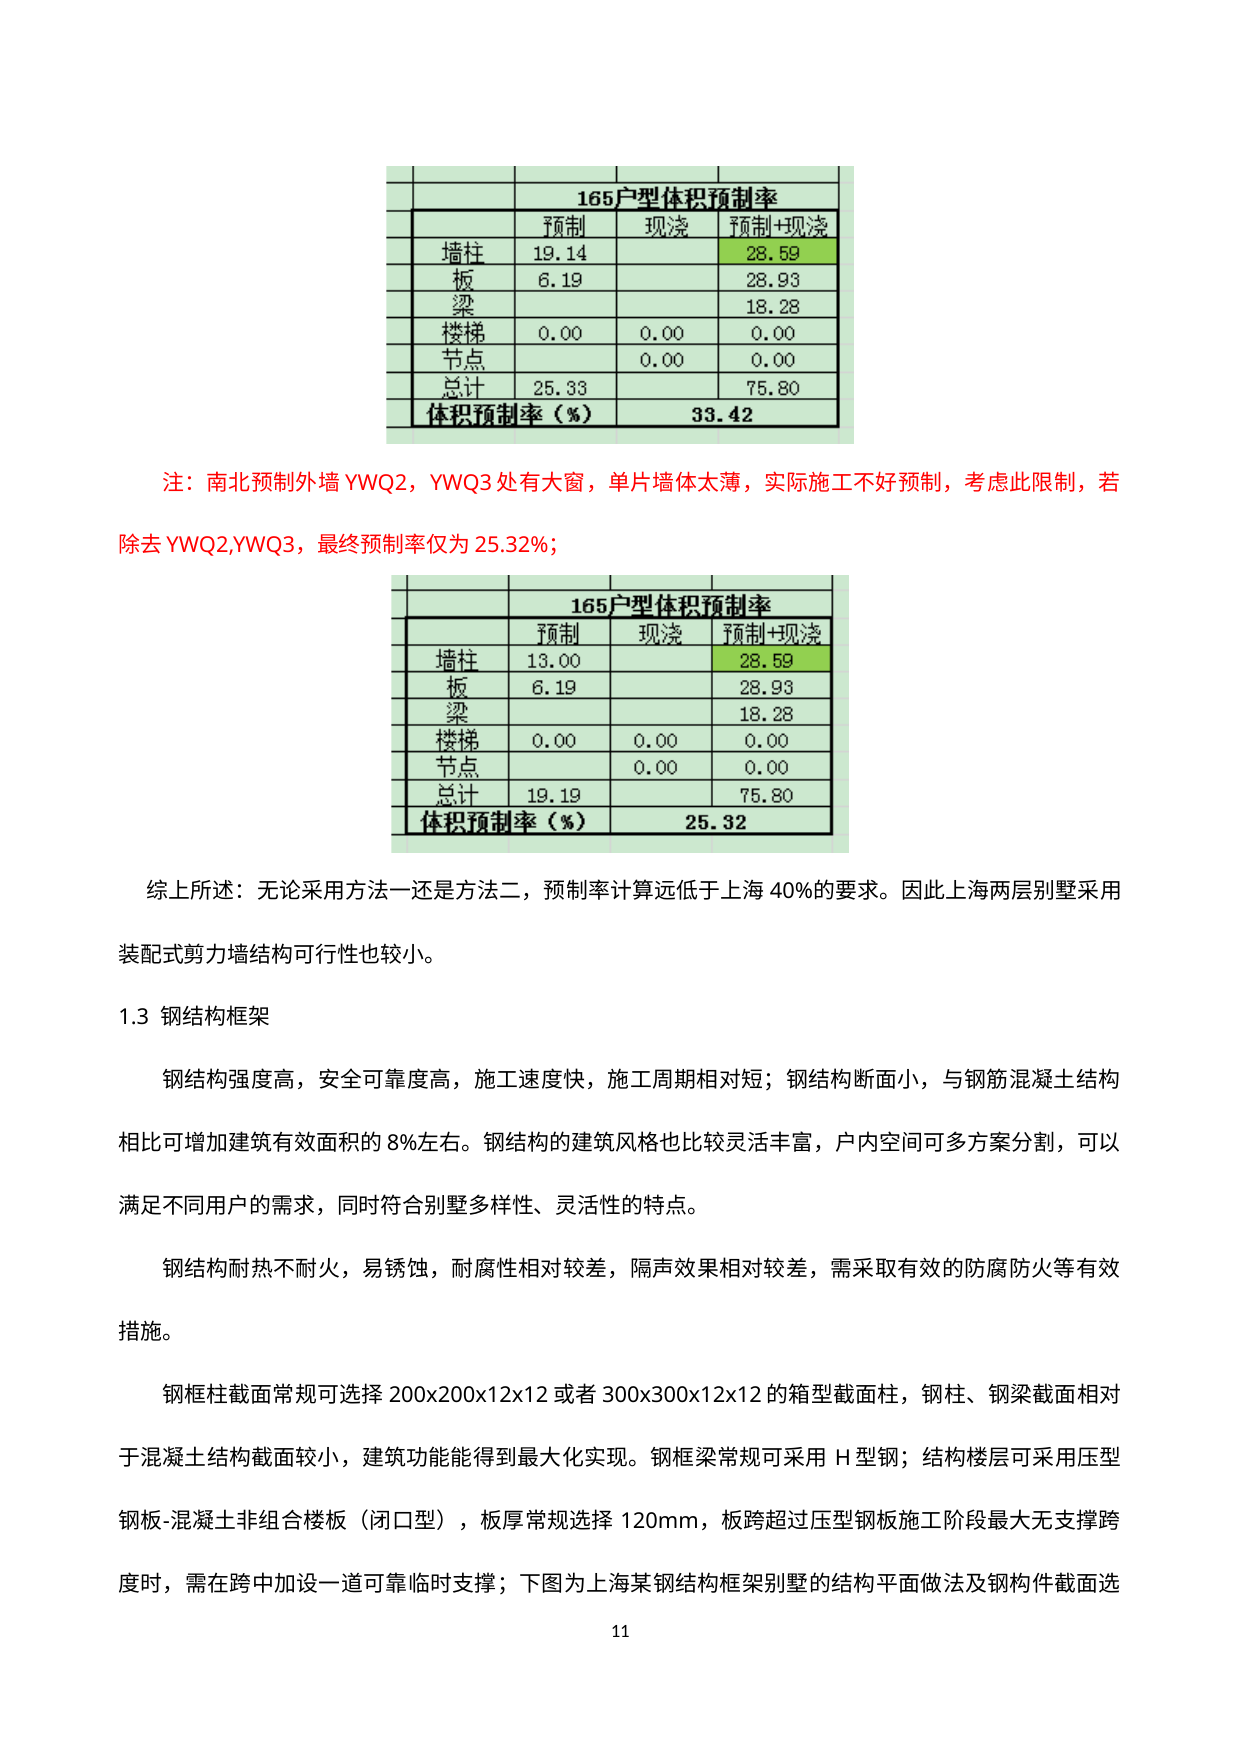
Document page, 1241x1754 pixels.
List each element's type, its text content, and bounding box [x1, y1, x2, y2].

picture [386, 166, 854, 444]
text 1.3 钢结构框架 [118, 984, 1122, 1047]
list 钢结构强度高，安全可靠度高，施工速度快，施工周期相对短；钢结构断面小，与钢筋混凝土结构相比可增加建筑有效面积的8%左右。钢结构的建筑风格也比较灵活丰富，户内空间可多方案分割，可以满足不同用户的需求，同时符合别墅多样性、灵活性的特点。 [118, 1047, 1122, 1236]
picture [391, 575, 849, 853]
list 注：南北预制外墙YWQ2，YWQ3处有大窗，单片墙体太薄，实际施工不好预制，考虑此限制，若除去YWQ2,YWQ3，最终预制率仅为25.32%； [118, 449, 1122, 575]
list 钢结构耐热不耐火，易锈蚀，耐腐性相对较差，隔声效果相对较差，需采取有效的防腐防火等有效措施。 [118, 1236, 1122, 1361]
text 综上所述：无论采用方法一还是方法二，预制率计算远低于上海40%的要求。因此上海两层别墅采用装配式剪力墙结构可行性也较小。 [118, 858, 1122, 984]
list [118, 1361, 1122, 1613]
